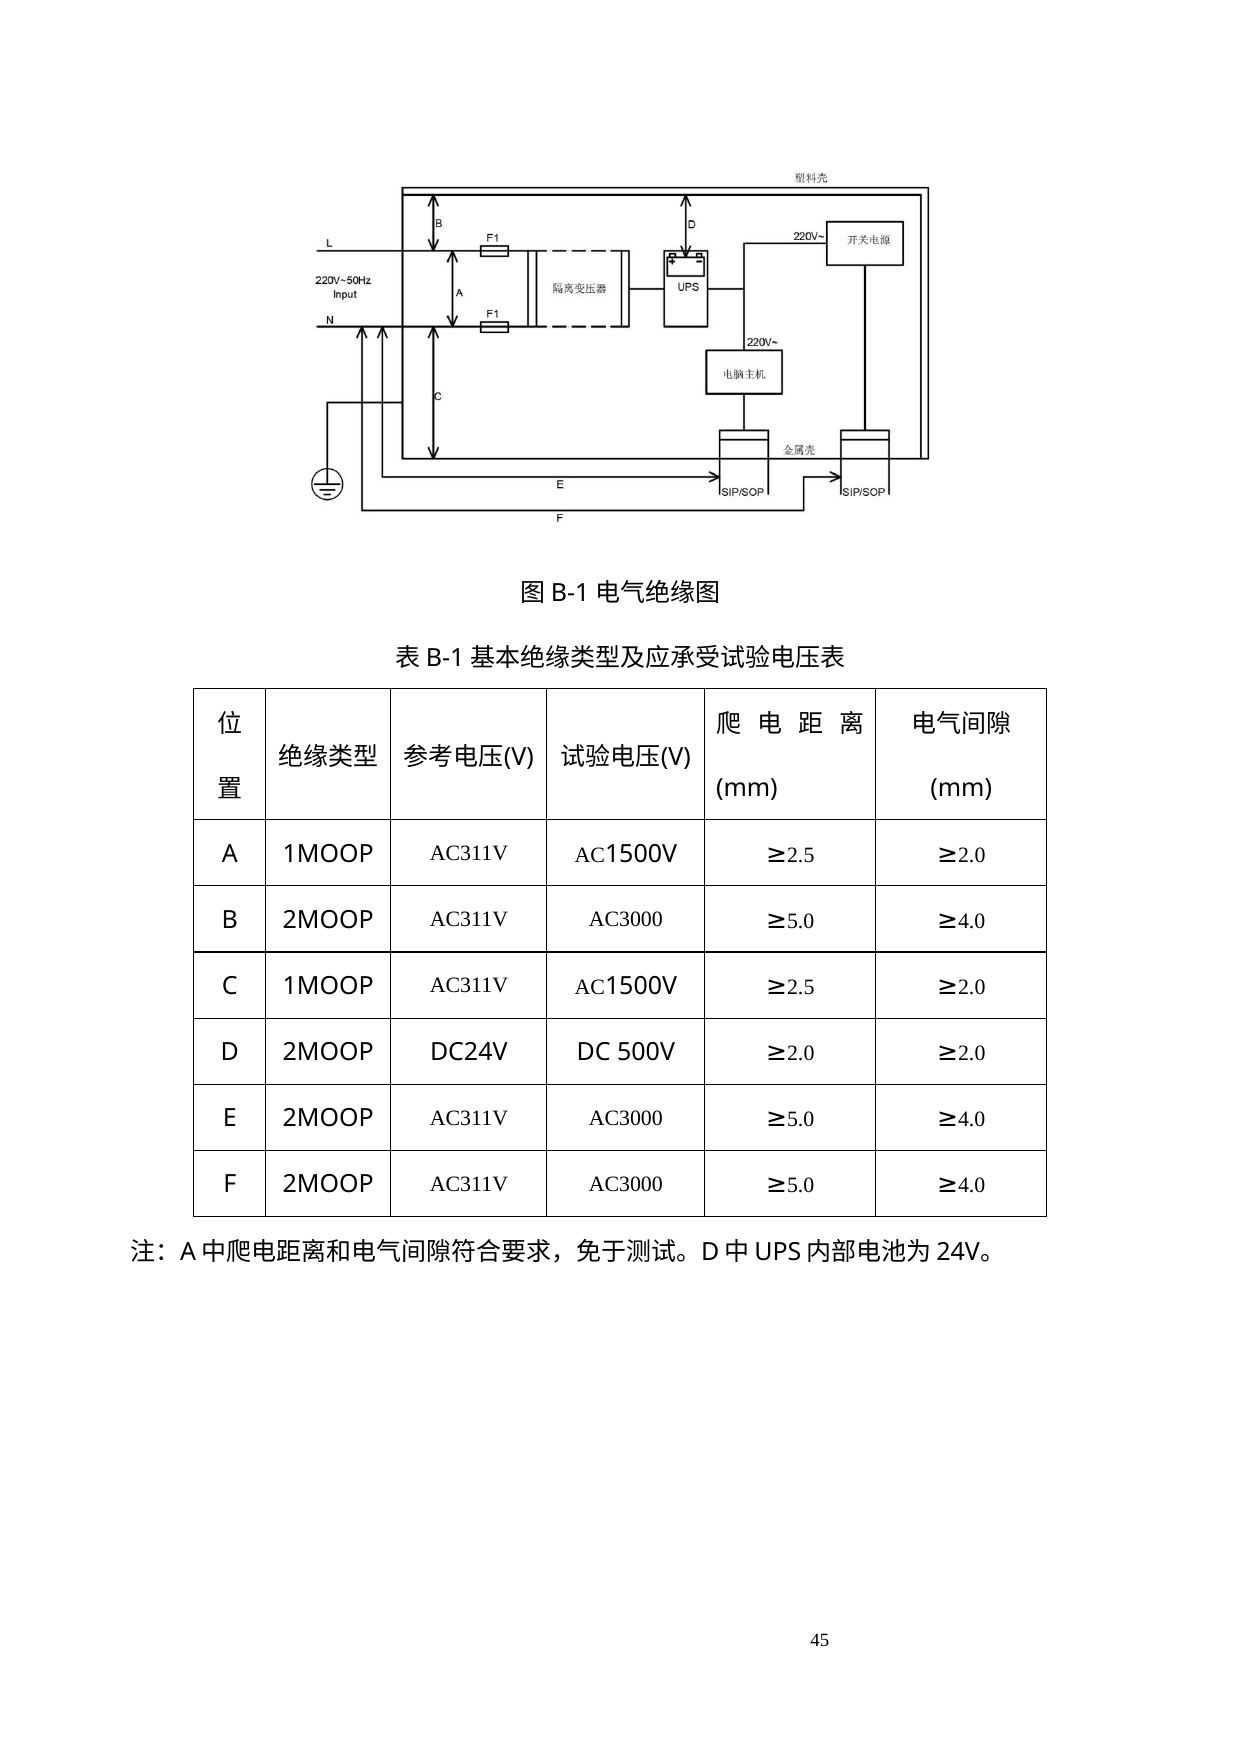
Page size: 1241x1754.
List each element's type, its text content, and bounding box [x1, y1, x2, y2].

table_header 试验电压(V) [547, 689, 704, 819]
table_cell ≥5.0 [705, 1151, 875, 1216]
table_header 参考电压(V) [391, 689, 546, 819]
table_header 爬电距离(mm) [705, 689, 875, 819]
table_cell 2MOOP [266, 1085, 390, 1149]
table_cell A [194, 820, 265, 885]
table_cell ≥2.0 [876, 1019, 1046, 1083]
table_cell C [194, 953, 265, 1017]
table_cell 2MOOP [266, 1151, 390, 1216]
table_cell ≥2.0 [876, 953, 1046, 1017]
table_cell AC3000 [547, 886, 704, 951]
table_header 电气间隙(mm) [876, 689, 1046, 819]
table_cell AC311V [391, 953, 546, 1017]
table_cell E [194, 1085, 265, 1149]
table_cell AC311V [391, 1151, 546, 1216]
table_cell ≥2.5 [705, 953, 875, 1017]
text 表B-1 基本绝缘类型及应承受试验电压表 [130, 623, 1111, 688]
table_cell F [194, 1151, 265, 1216]
table_cell AC3000 [547, 1085, 704, 1149]
table_cell D [194, 1019, 265, 1083]
table_header 位置 [194, 689, 265, 819]
table_cell 1MOOP [266, 953, 390, 1017]
table_cell ≥5.0 [705, 1085, 875, 1149]
table_cell AC1500V [547, 820, 704, 885]
table_cell 1MOOP [266, 820, 390, 885]
table_cell ≥4.0 [876, 886, 1046, 951]
table_cell ≥2.0 [876, 820, 1046, 885]
table_cell AC311V [391, 886, 546, 951]
table_cell 2MOOP [266, 1019, 390, 1083]
table_cell AC311V [391, 820, 546, 885]
table_cell ≥2.0 [705, 1019, 875, 1083]
table_cell AC311V [391, 1085, 546, 1149]
table_cell B [194, 886, 265, 951]
picture [303, 155, 937, 527]
table_cell ≥5.0 [705, 886, 875, 951]
text 注：A中爬电距离和电气间隙符合要求，免于测试。D中UPS内部电池为24V。 [130, 1217, 1110, 1282]
table_cell AC3000 [547, 1151, 704, 1216]
table_cell AC1500V [547, 953, 704, 1017]
table_cell 2MOOP [266, 886, 390, 951]
table_cell DC24V [391, 1019, 546, 1083]
table_cell DC 500V [547, 1019, 704, 1083]
table_cell ≥4.0 [876, 1151, 1046, 1216]
text 图B-1 电气绝缘图 [130, 558, 1111, 623]
table_cell ≥4.0 [876, 1085, 1046, 1149]
table_header 绝缘类型 [266, 689, 390, 819]
table_cell ≥2.5 [705, 820, 875, 885]
